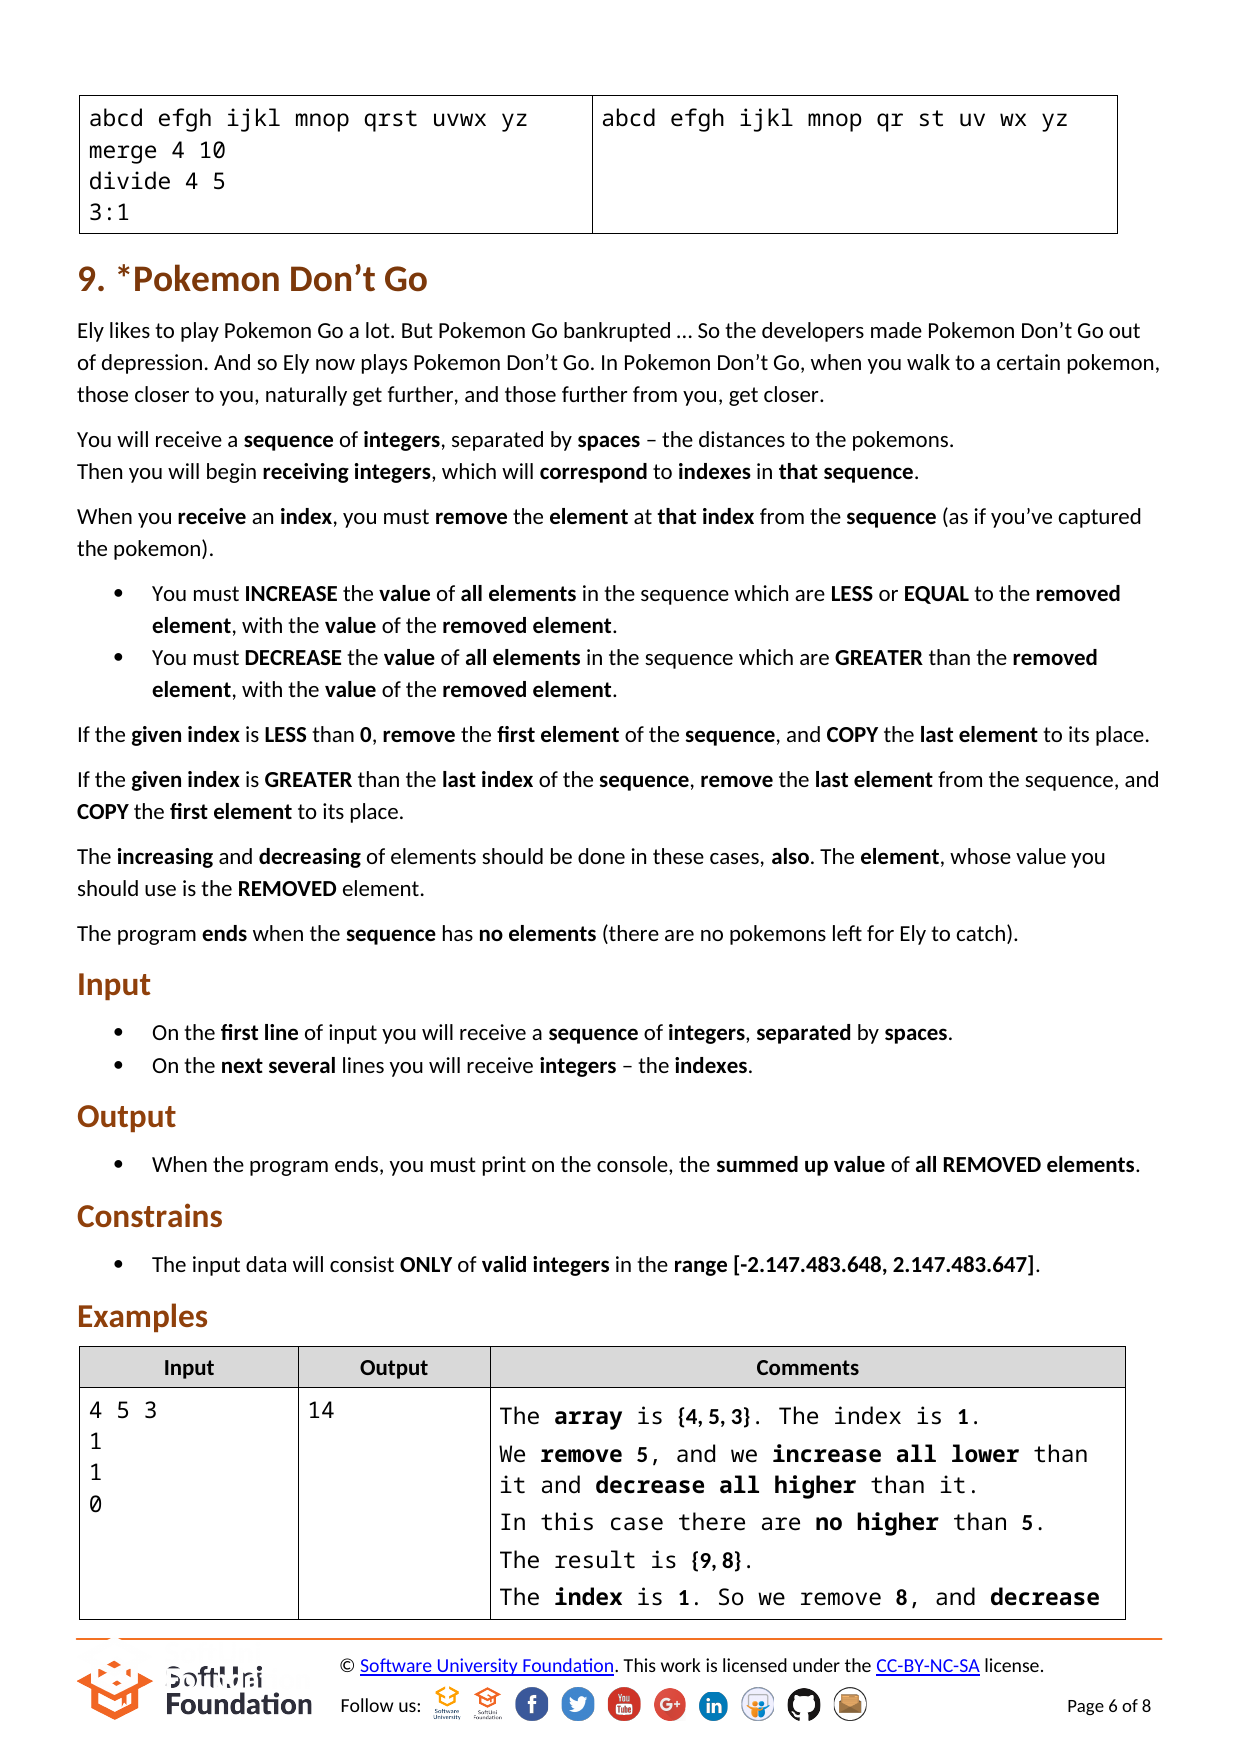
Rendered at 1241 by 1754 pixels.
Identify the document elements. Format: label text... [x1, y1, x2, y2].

subtitle Examples [77, 1295, 1163, 1336]
picture [833, 1687, 867, 1721]
picture [433, 1686, 461, 1721]
picture [515, 1687, 549, 1721]
table_header Input [80, 1347, 298, 1387]
text The program ends when the sequence has no elements (there are no pokemons left for Ely to catch). [77, 919, 1163, 947]
table_header Comments [491, 1347, 1125, 1387]
subtitle Output [77, 1095, 1163, 1136]
list You must INCREASE the value of all elements in the sequence which are LESS or EQUAL to the removed element, with the value of the removed element. [114, 579, 1163, 639]
picture [720, 1712, 728, 1721]
text If the given index is GREATER than the last index of the sequence, remove the last element from the sequence, and COPY the first element to its place. [77, 765, 1163, 825]
picture [654, 1688, 686, 1721]
picture [722, 1692, 728, 1700]
list On the next several lines you will receive integers – the indexes. [114, 1051, 1163, 1079]
table_cell abcd efgh ijkl mnop qrst uvwx yz merge 4 10 divide 4 5 3:1 [80, 96, 592, 233]
picture [561, 1687, 595, 1721]
text When you receive an index, you must remove the element at that index from the sequence (as if you’ve captured the pokemon). [77, 502, 1163, 562]
table_cell 14 [299, 1388, 490, 1618]
picture [741, 1687, 774, 1721]
table_cell 4 5 3 1 1 0 [80, 1388, 298, 1618]
text If the given index is LESS than 0, remove the first element of the sequence, and COPY the last element to its place. [77, 720, 1163, 748]
picture [699, 1692, 705, 1700]
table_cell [491, 1388, 1125, 1618]
picture [699, 1712, 707, 1721]
text The increasing and decreasing of elements should be done in these cases, also. The element, whose value you should use is the REMOVED element. [77, 842, 1163, 902]
picture [76, 1636, 312, 1720]
text You will receive a sequence of integers, separated by spaces – the distances to the pokemons. Then you will begin receiving integers, which will correspond to indexes in that sequence. [77, 425, 1163, 486]
table_cell abcd efgh ijkl mnop qr st uv wx yz [593, 96, 1117, 233]
picture [712, 1703, 721, 1712]
list You must DECREASE the value of all elements in the sequence which are GREATER than the removed element, with the value of the removed element. [114, 643, 1163, 704]
subtitle Constrains [77, 1195, 1163, 1236]
list The input data will consist ONLY of valid integers in the range [-2.147.483.648, 2.147.483.647]. [114, 1250, 1163, 1278]
text Ely likes to play Pokemon Go a lot. But Pokemon Go bankrupted … So the developers made Pokemon Don’t Go out of depression. And so Ely now plays Pokemon Don’t Go. In Pokemon Don’t Go, when you walk to a certain pokemon, those closer to you, naturally get further, and those further from you, get closer. [77, 316, 1163, 409]
picture [787, 1688, 821, 1721]
list When the program ends, you must print on the console, the summed up value of all REMOVED elements. [114, 1151, 1163, 1178]
picture [473, 1687, 502, 1721]
subtitle Input [77, 963, 1163, 1004]
list On the first line of input you will receive a sequence of integers, separated by spaces. [114, 1018, 1163, 1047]
table_header Output [299, 1347, 490, 1387]
picture [607, 1687, 641, 1721]
subtitle *Pokemon Don’t Go [77, 255, 1163, 301]
